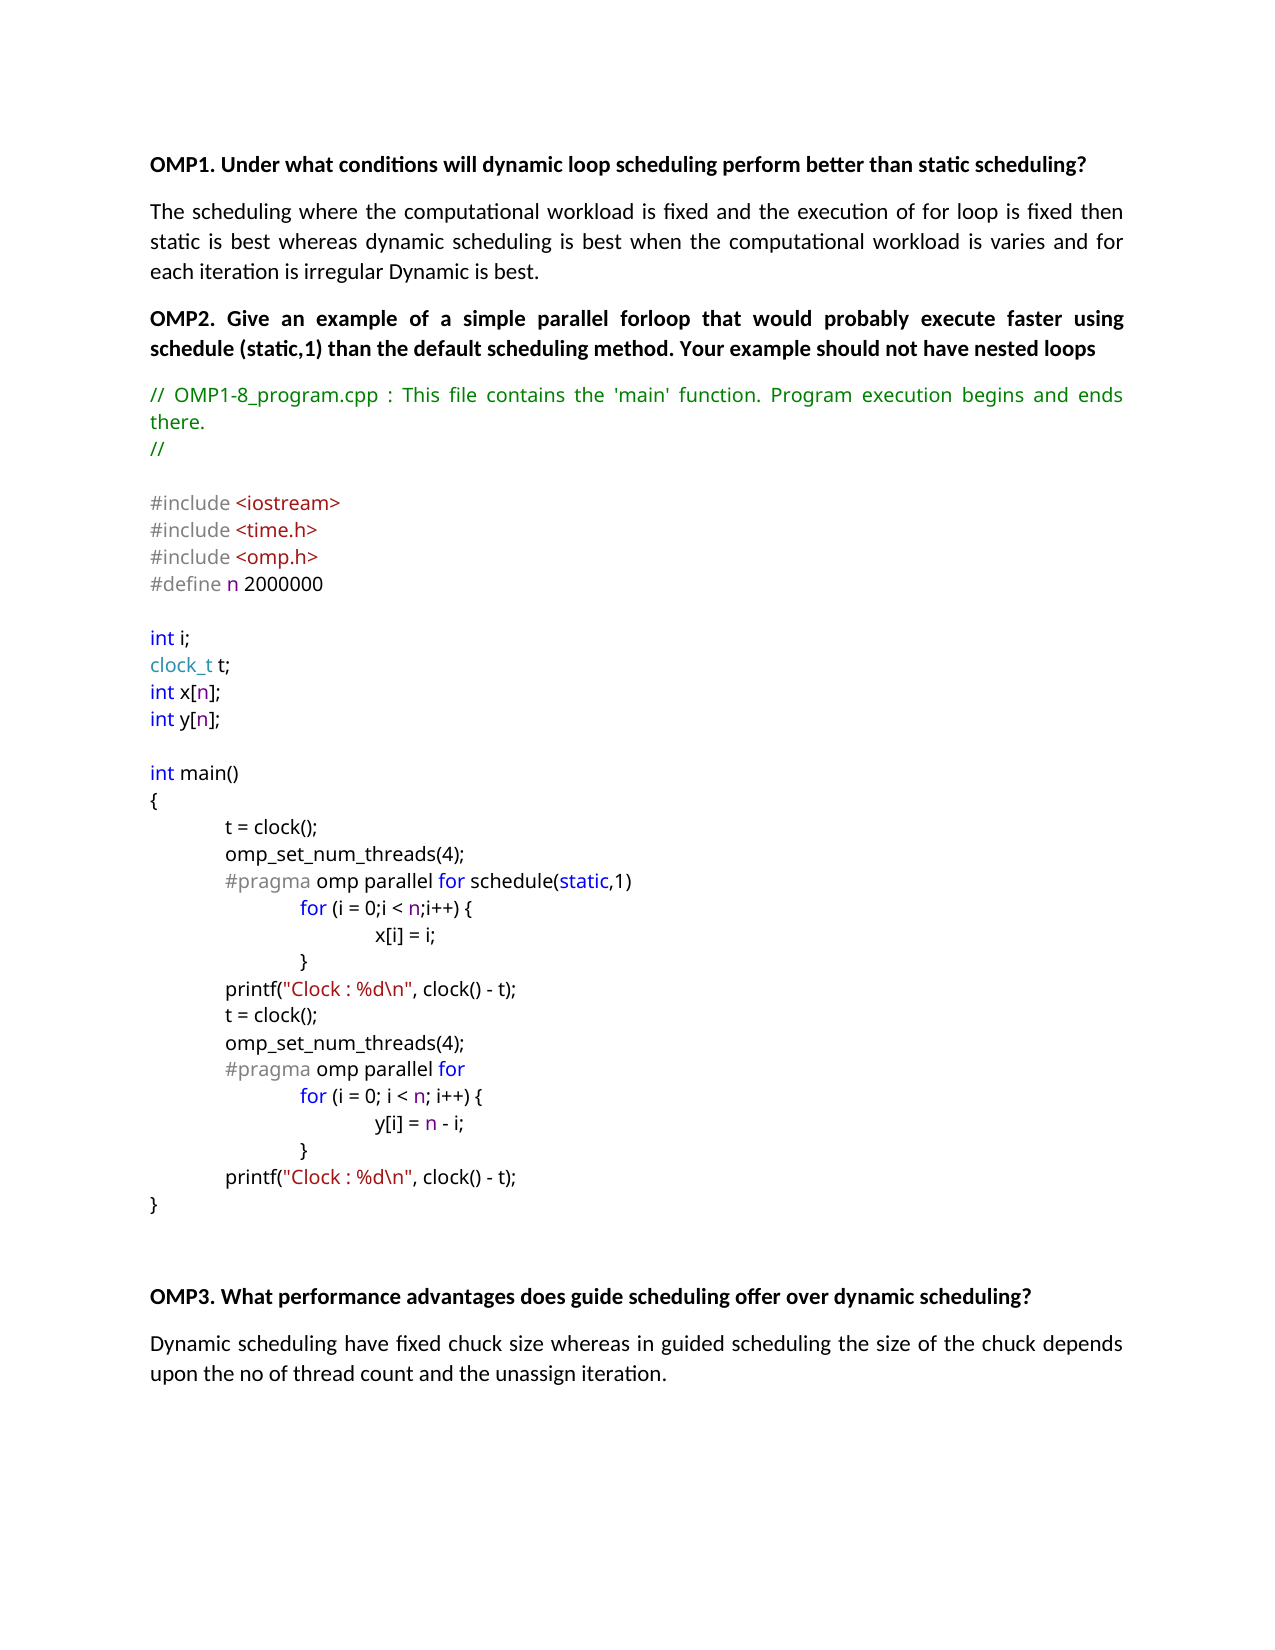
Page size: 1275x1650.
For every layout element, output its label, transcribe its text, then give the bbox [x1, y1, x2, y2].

text #pragma omp parallel for schedule(static,1) [150, 867, 1125, 894]
text omp_set_num_threads(4); [150, 840, 1125, 867]
text OMP3. What performance advantages does guide scheduling offer over dynamic scheduling? [150, 1282, 1125, 1310]
text int main() [150, 759, 1125, 786]
text The scheduling where the computational workload is fixed and the execution of for loop is fixed then static is best whereas dynamic scheduling is best when the computational workload is varies and for each iteration is irregular Dynamic is best. [150, 197, 1125, 285]
text OMP1. Under what conditions will dynamic loop scheduling perform better than static scheduling? [150, 150, 1125, 178]
text int i; [150, 624, 1125, 651]
text omp_set_num_threads(4); [150, 1029, 1125, 1056]
text OMP2. Give an example of a simple parallel forloop that would probably execute faster using schedule (static,1) than the default scheduling method. Your example should not have nested loops [150, 304, 1125, 362]
text // [150, 435, 1125, 462]
text } [150, 1137, 1125, 1164]
text int y[n]; [150, 705, 1125, 732]
text { [150, 786, 1125, 813]
text } [150, 1191, 1125, 1218]
text // OMP1-8_program.cpp : This file contains the 'main' function. Program execution begins and ends there. [150, 381, 1125, 435]
text t = clock(); [150, 1002, 1125, 1029]
text x[i] = i; [150, 921, 1125, 948]
text } [150, 948, 1125, 975]
text #pragma omp parallel for [150, 1056, 1125, 1083]
text for (i = 0; i < n; i++) { [150, 1083, 1125, 1110]
text printf("Clock : %d\n", clock() - t); [150, 975, 1125, 1002]
text printf("Clock : %d\n", clock() - t); [150, 1164, 1125, 1191]
text #include <omp.h> [150, 543, 1125, 570]
text for (i = 0;i < n;i++) { [150, 894, 1125, 921]
text #include <time.h> [150, 516, 1125, 543]
text #include <iostream> [150, 489, 1125, 516]
text clock_t t; [150, 651, 1125, 678]
text y[i] = n - i; [150, 1110, 1125, 1137]
text t = clock(); [150, 813, 1125, 840]
text int x[n]; [150, 678, 1125, 705]
text Dynamic scheduling have fixed chuck size whereas in guided scheduling the size of the chuck depends upon the no of thread count and the unassign iteration. [150, 1329, 1125, 1387]
text #define n 2000000 [150, 570, 1125, 597]
